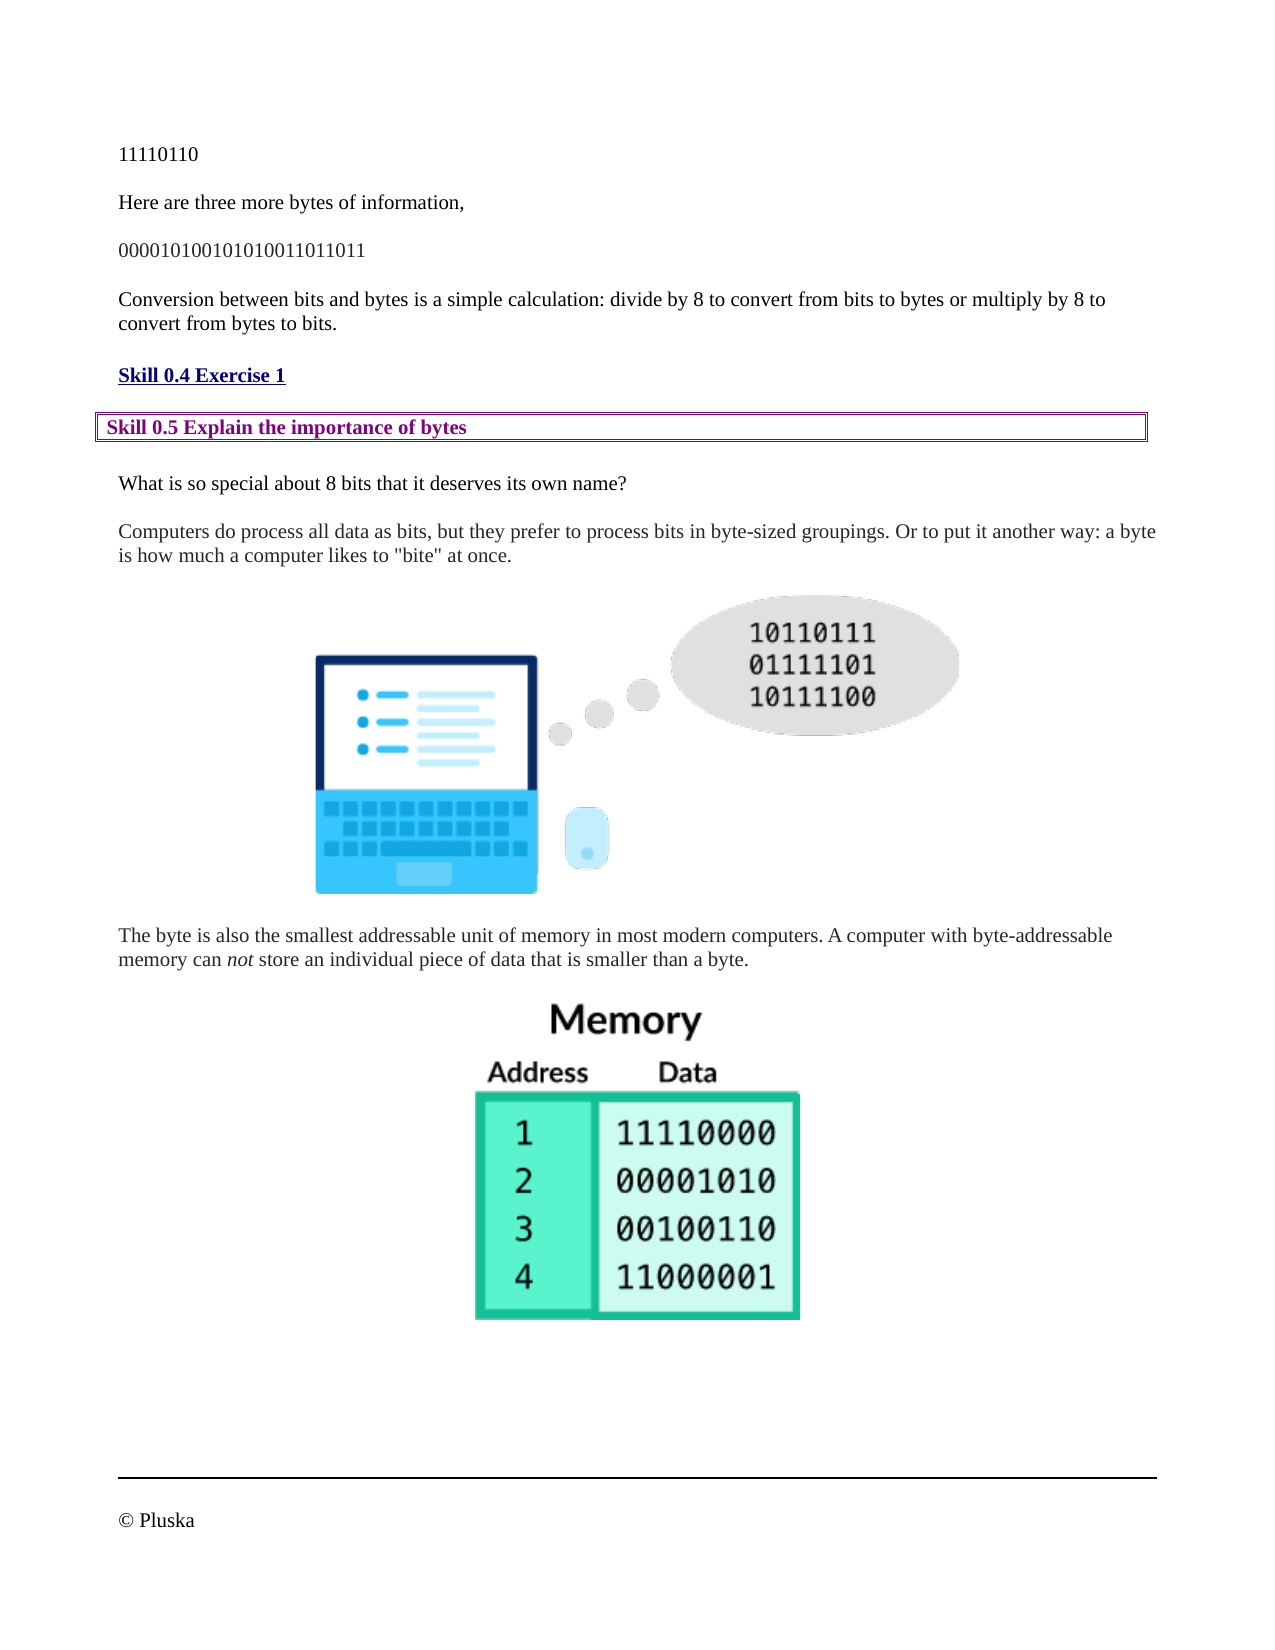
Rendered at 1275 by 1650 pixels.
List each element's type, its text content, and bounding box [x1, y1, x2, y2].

text The byte is also the smallest addressable unit of memory in most modern computers. A computer with byte-addressable memory can not store an individual piece of data that is smaller than a byte. [118, 923, 1157, 971]
text Here are three more bytes of information, [118, 190, 1157, 214]
text Computers do process all data as bits, but they prefer to process bits in byte-sized groupings. Or to put it another way: a byte is how much a computer likes to "bite" at once. [118, 519, 1157, 567]
picture [315, 595, 960, 894]
text 000010100101010011011011 [118, 238, 1157, 262]
text Conversion between bits and bytes is a simple calculation: divide by 8 to convert from bits to bytes or multiply by 8 to convert from bytes to bits. [118, 287, 1157, 335]
table_header Skill 0.5 Explain the importance of bytes [98, 415, 1145, 439]
text 11110110 [118, 142, 1157, 166]
picture [475, 999, 800, 1320]
text Skill 0.4 Exercise 1 [118, 363, 1157, 387]
text What is so special about 8 bits that it deserves its own name? [118, 471, 1157, 495]
